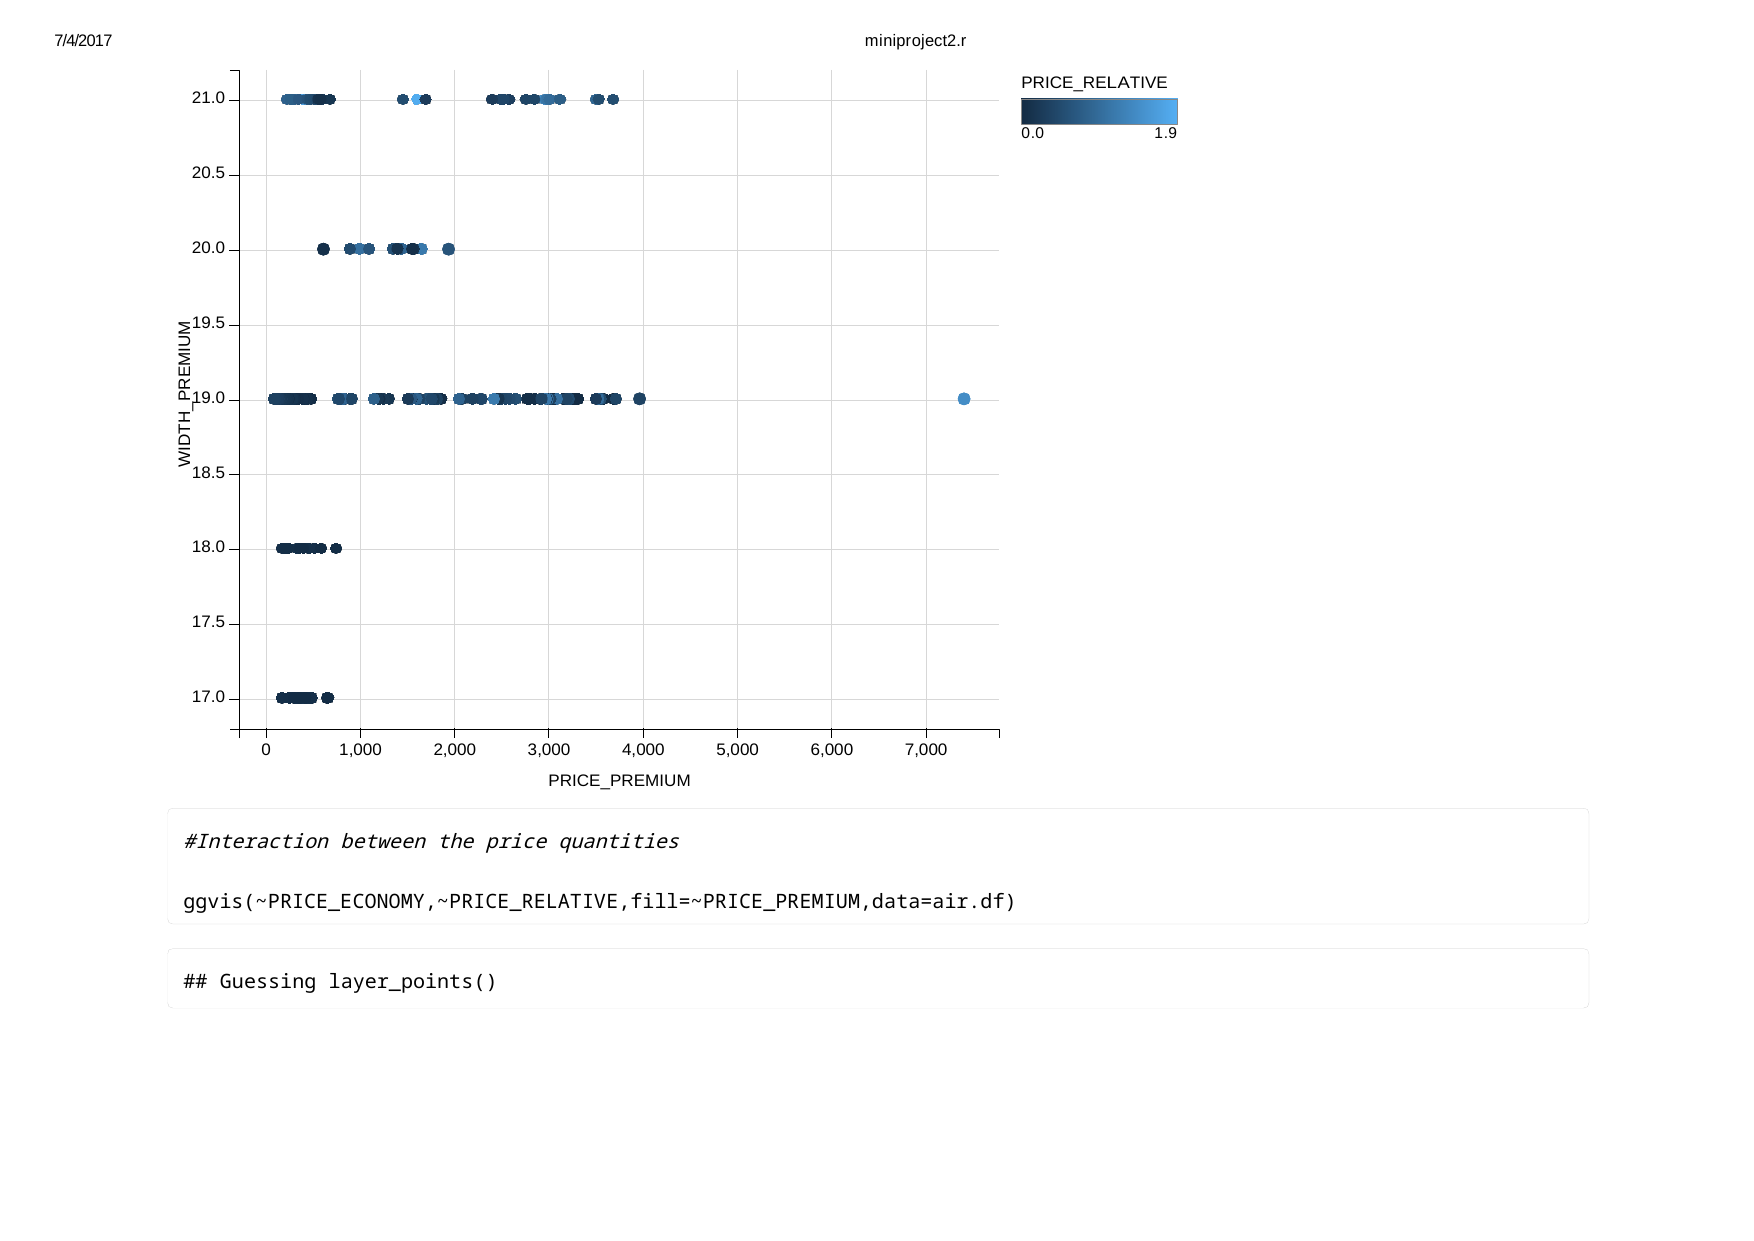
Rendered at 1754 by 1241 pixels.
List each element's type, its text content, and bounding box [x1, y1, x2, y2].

text 20.0 [192, 238, 1703, 257]
text 7/4/2017 miniproject2.r [54, 31, 1703, 50]
text ggvis(~PRICE_ECONOMY,~PRICE_RELATIVE,fill=~PRICE_PREMIUM,data=air.df) [183, 887, 1703, 914]
text 0.0 1.9 [1021, 124, 1703, 142]
text 17.0 [192, 687, 1703, 706]
text 17.5 [192, 612, 1703, 631]
text PRICE_RELATIVE 21.0 [192, 76, 1170, 107]
text 18.0 [192, 537, 1703, 556]
text 18.5 [192, 462, 1703, 482]
text #Interaction between the price quantities [183, 827, 1703, 854]
text PRICE_PREMIUM [548, 771, 1703, 790]
text 19.0 [192, 388, 1703, 407]
picture [1022, 100, 1177, 124]
text 20.5 [192, 163, 1703, 182]
text 0 1,000 2,000 3,000 4,000 5,000 6,000 7,000 [261, 739, 1703, 758]
text 19.5 [192, 313, 1703, 332]
text ## Guessing layer_points() [183, 967, 1703, 994]
